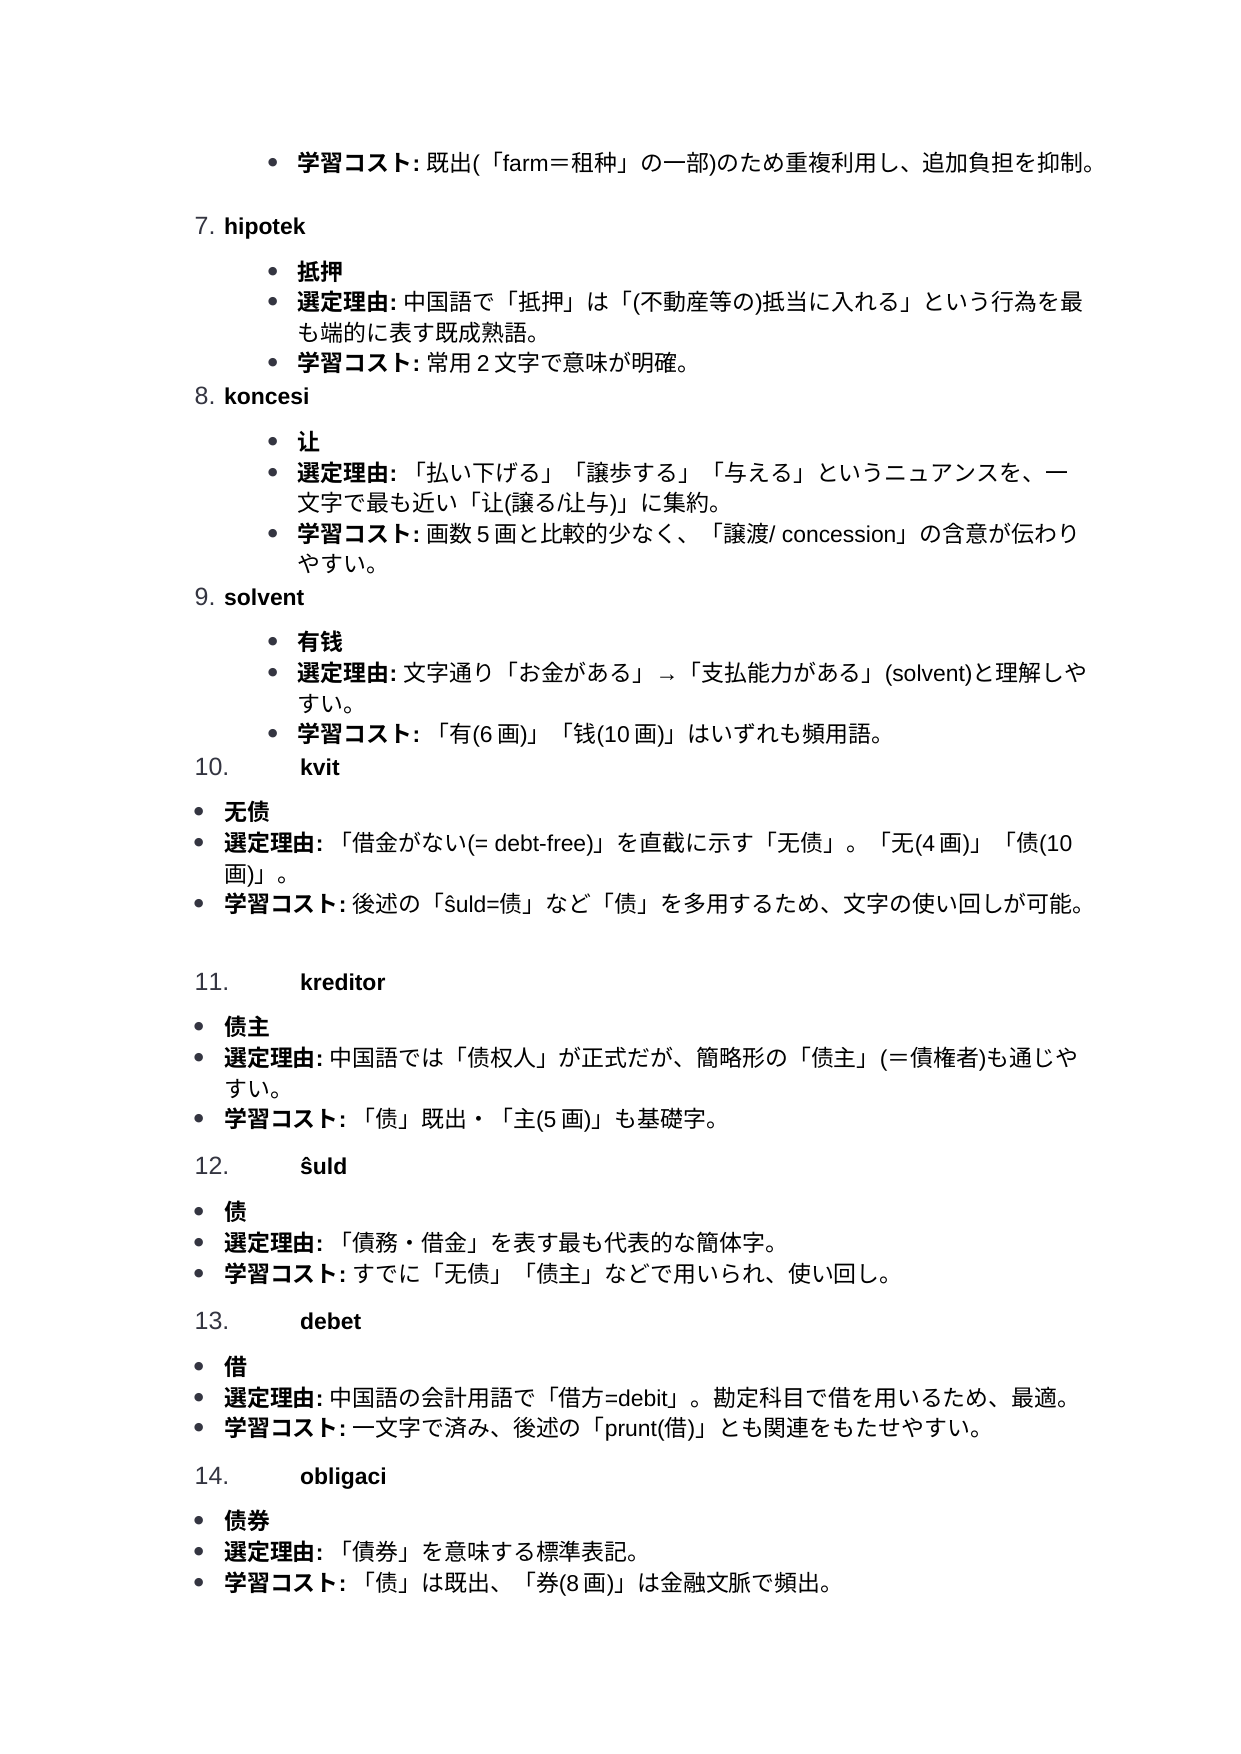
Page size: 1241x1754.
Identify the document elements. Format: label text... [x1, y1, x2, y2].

list 无债 [194, 799, 1090, 826]
list 選定理由: 「債券」を意味する標準表記。 [194, 1539, 1090, 1566]
list 選定理由: 中国語では「债权人」が正式だが、簡略形の「债主」(＝債権者)も通じやすい。 [194, 1045, 1090, 1102]
list 学習コスト: すでに「无债」「债主」などで用いられ、使い回し。 [194, 1261, 1090, 1287]
list 選定理由: 文字通り「お金がある」→「支払能力がある」(solvent)と理解しやすい。 [268, 660, 1090, 717]
list 抵押 [268, 258, 1090, 285]
list 選定理由: 中国語で「抵押」は「(不動産等の)抵当に入れる」という行為を最も端的に表す既成熟語。 [268, 289, 1090, 346]
list 学習コスト: 常用2文字で意味が明確。 [268, 350, 1090, 377]
list 選定理由: 「債務・借金」を表す最も代表的な簡体字。 [194, 1230, 1090, 1257]
list 選定理由: 中国語の会計用語で「借方=debit」。勘定科目で借を用いるため、最適。 [194, 1384, 1090, 1411]
list kreditor [194, 967, 1090, 995]
list 债 [194, 1199, 1090, 1226]
list debet [194, 1306, 1090, 1335]
list 選定理由: 「払い下げる」「譲歩する」「与える」というニュアンスを、一文字で最も近い「让(譲る/让与)」に集約。 [268, 459, 1090, 517]
list 学習コスト: 後述の「ŝuld=债」など「债」を多用するため、文字の使い回しが可能。 [194, 891, 1090, 948]
list 学習コスト: 「债」は既出、「券(8画)」は金融文脈で頻出。 [194, 1570, 1090, 1597]
list kvit [194, 752, 1090, 780]
list solvent [194, 581, 1090, 610]
list 学習コスト: 「债」既出・「主(5画)」も基礎字。 [194, 1106, 1090, 1133]
list koncesi [194, 381, 1090, 410]
list 学習コスト: 一文字で済み、後述の「prunt(借)」とも関連をもたせやすい。 [194, 1415, 1090, 1442]
list 選定理由: 「借金がない(= debt-free)」を直截に示す「无债」。「无(4画)」「债(10画)」。 [194, 830, 1090, 887]
list 让 [268, 429, 1090, 456]
list 学習コスト: 「有(6画)」「钱(10画)」はいずれも頻用語。 [268, 721, 1090, 748]
list 学習コスト: 既出(「farm＝租种」の一部)のため重複利用し、追加負担を抑制。 [268, 150, 1090, 207]
list 有钱 [268, 629, 1090, 656]
list obligaci [194, 1461, 1090, 1489]
list 债券 [194, 1508, 1090, 1535]
list 借 [194, 1354, 1090, 1381]
list hipotek [194, 211, 1090, 240]
list 学習コスト: 画数5画と比較的少なく、「譲渡/ concession」の含意が伝わりやすい。 [268, 521, 1090, 578]
list 债主 [194, 1014, 1090, 1041]
list ŝuld [194, 1151, 1090, 1180]
